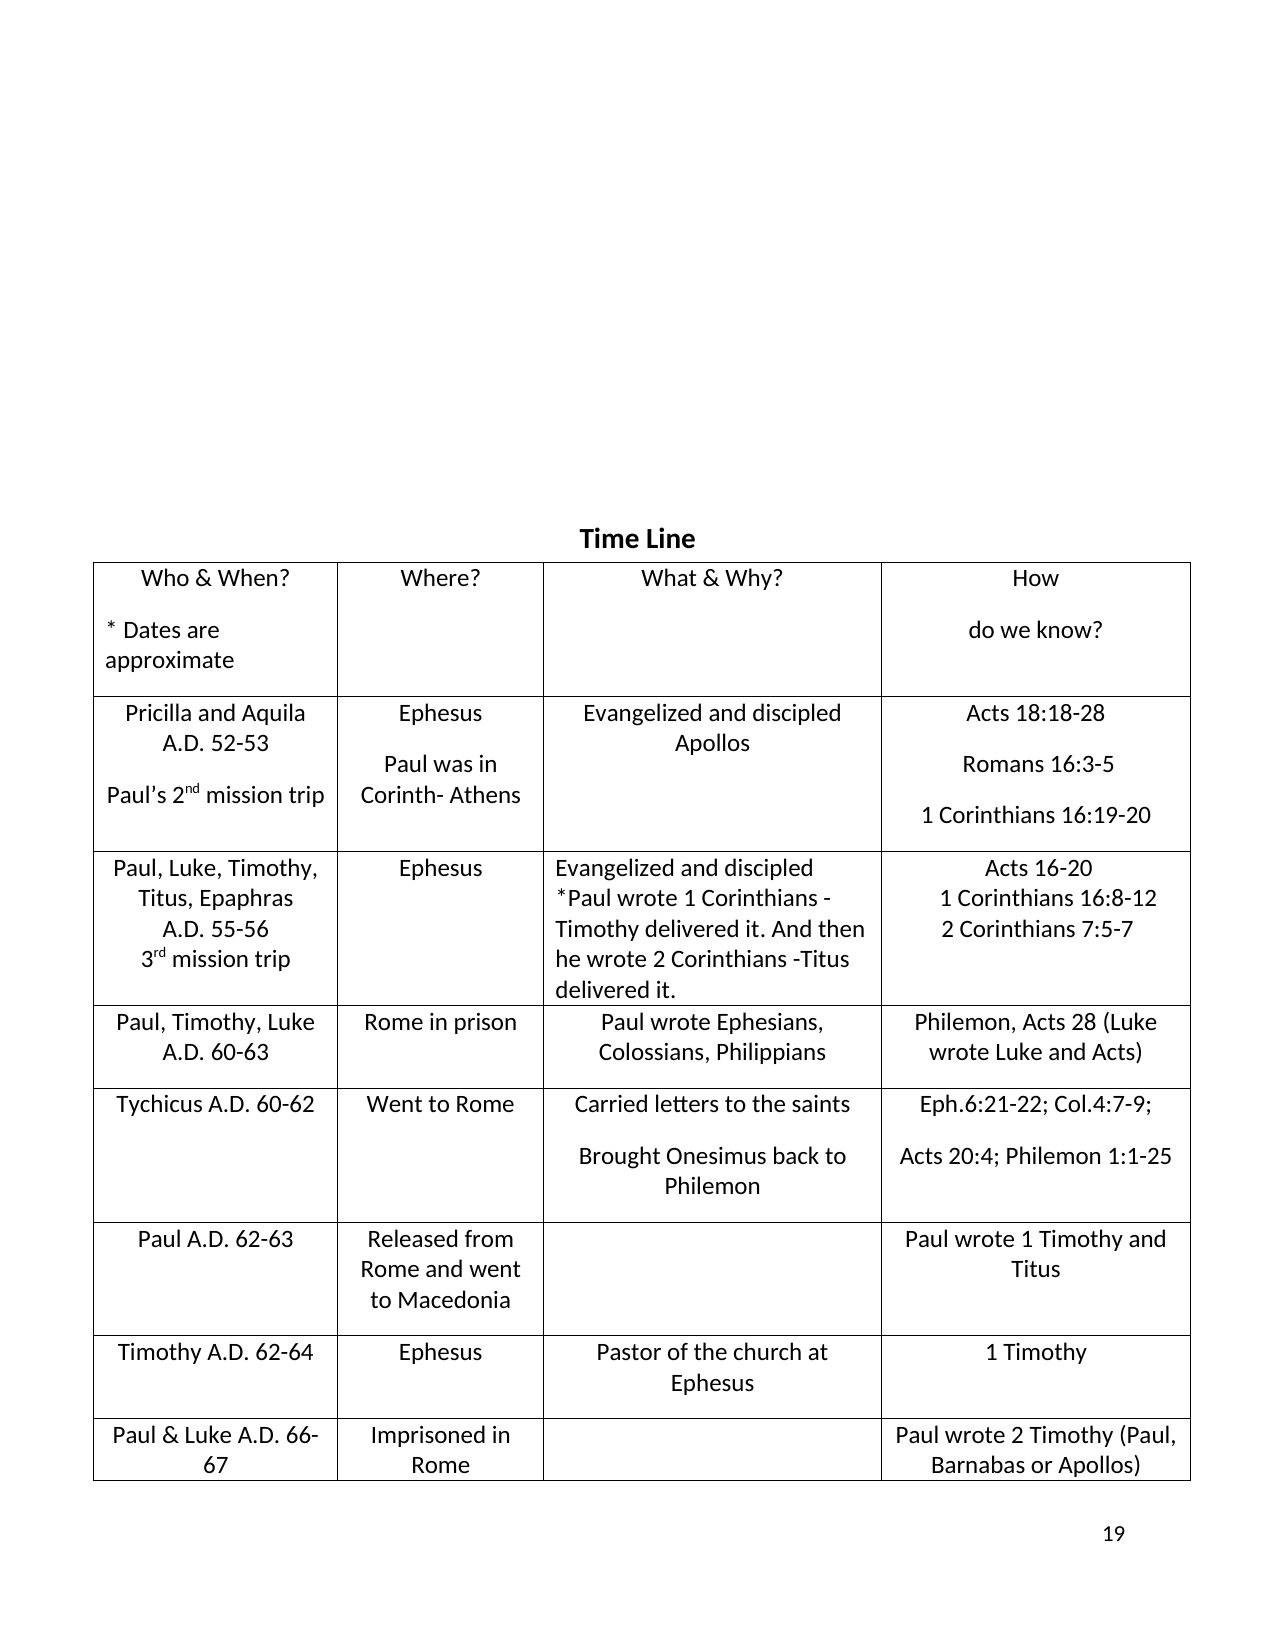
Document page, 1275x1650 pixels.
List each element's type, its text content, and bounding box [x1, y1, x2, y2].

table_cell 1 Timothy [882, 1336, 1190, 1418]
table_cell Imprisoned in Rome [338, 1419, 543, 1480]
table_cell Philemon, Acts 28 (Luke wrote Luke and Acts) [882, 1006, 1190, 1087]
table_header How do we know? [882, 563, 1190, 696]
table_cell Went to Rome [338, 1089, 543, 1222]
table_cell Paul, Timothy, Luke A.D. 60-63 [94, 1006, 337, 1087]
table_cell Eph.6:21-22; Col.4:7-9; Acts 20:4; Philemon 1:1-25 [882, 1089, 1190, 1222]
table_cell Pricilla and Aquila A.D. 52-53 Paul’s 2nd mission trip [94, 697, 337, 851]
table_cell [544, 1419, 881, 1480]
table_cell Rome in prison [338, 1006, 543, 1087]
table_cell Paul wrote Ephesians, Colossians, Philippians [544, 1006, 881, 1087]
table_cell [94, 1419, 337, 1480]
table_header Who & When? * Dates are approximate [94, 563, 337, 696]
table_cell Evangelized and discipled Apollos [544, 697, 881, 851]
table_cell Acts 16-20 1 Corinthians 16:8-12 2 Corinthians 7:5-7 [882, 852, 1190, 1004]
table_header What & Why? [544, 563, 881, 696]
table_cell Released from Rome and went to Macedonia [338, 1223, 543, 1335]
table_cell Evangelized and discipled *Paul wrote 1 Corinthians -Timothy delivered it. And then he wrote 2 Corinthians -Titus delivered it. [544, 852, 881, 1004]
subtitle Time Line [150, 521, 1125, 556]
table_cell Ephesus Paul was in Corinth- Athens [338, 697, 543, 851]
table_cell Timothy A.D. 62-64 [94, 1336, 337, 1418]
table_cell [544, 1223, 881, 1335]
table_cell Ephesus [338, 852, 543, 1004]
table_header Where? [338, 563, 543, 696]
table_cell Pastor of the church at Ephesus [544, 1336, 881, 1418]
table_cell Paul, Luke, Timothy, Titus, Epaphras A.D. 55-56 3rd mission trip [94, 852, 337, 1004]
table_cell Ephesus [338, 1336, 543, 1418]
table_cell Tychicus A.D. 60-62 [94, 1089, 337, 1222]
table_cell Carried letters to the saints Brought Onesimus back to Philemon [544, 1089, 881, 1222]
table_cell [882, 1419, 1190, 1480]
table_cell Paul wrote 1 Timothy and Titus [882, 1223, 1190, 1335]
table_cell Acts 18:18-28 Romans 16:3-5 1 Corinthians 16:19-20 [882, 697, 1190, 851]
table_cell Paul A.D. 62-63 [94, 1223, 337, 1335]
